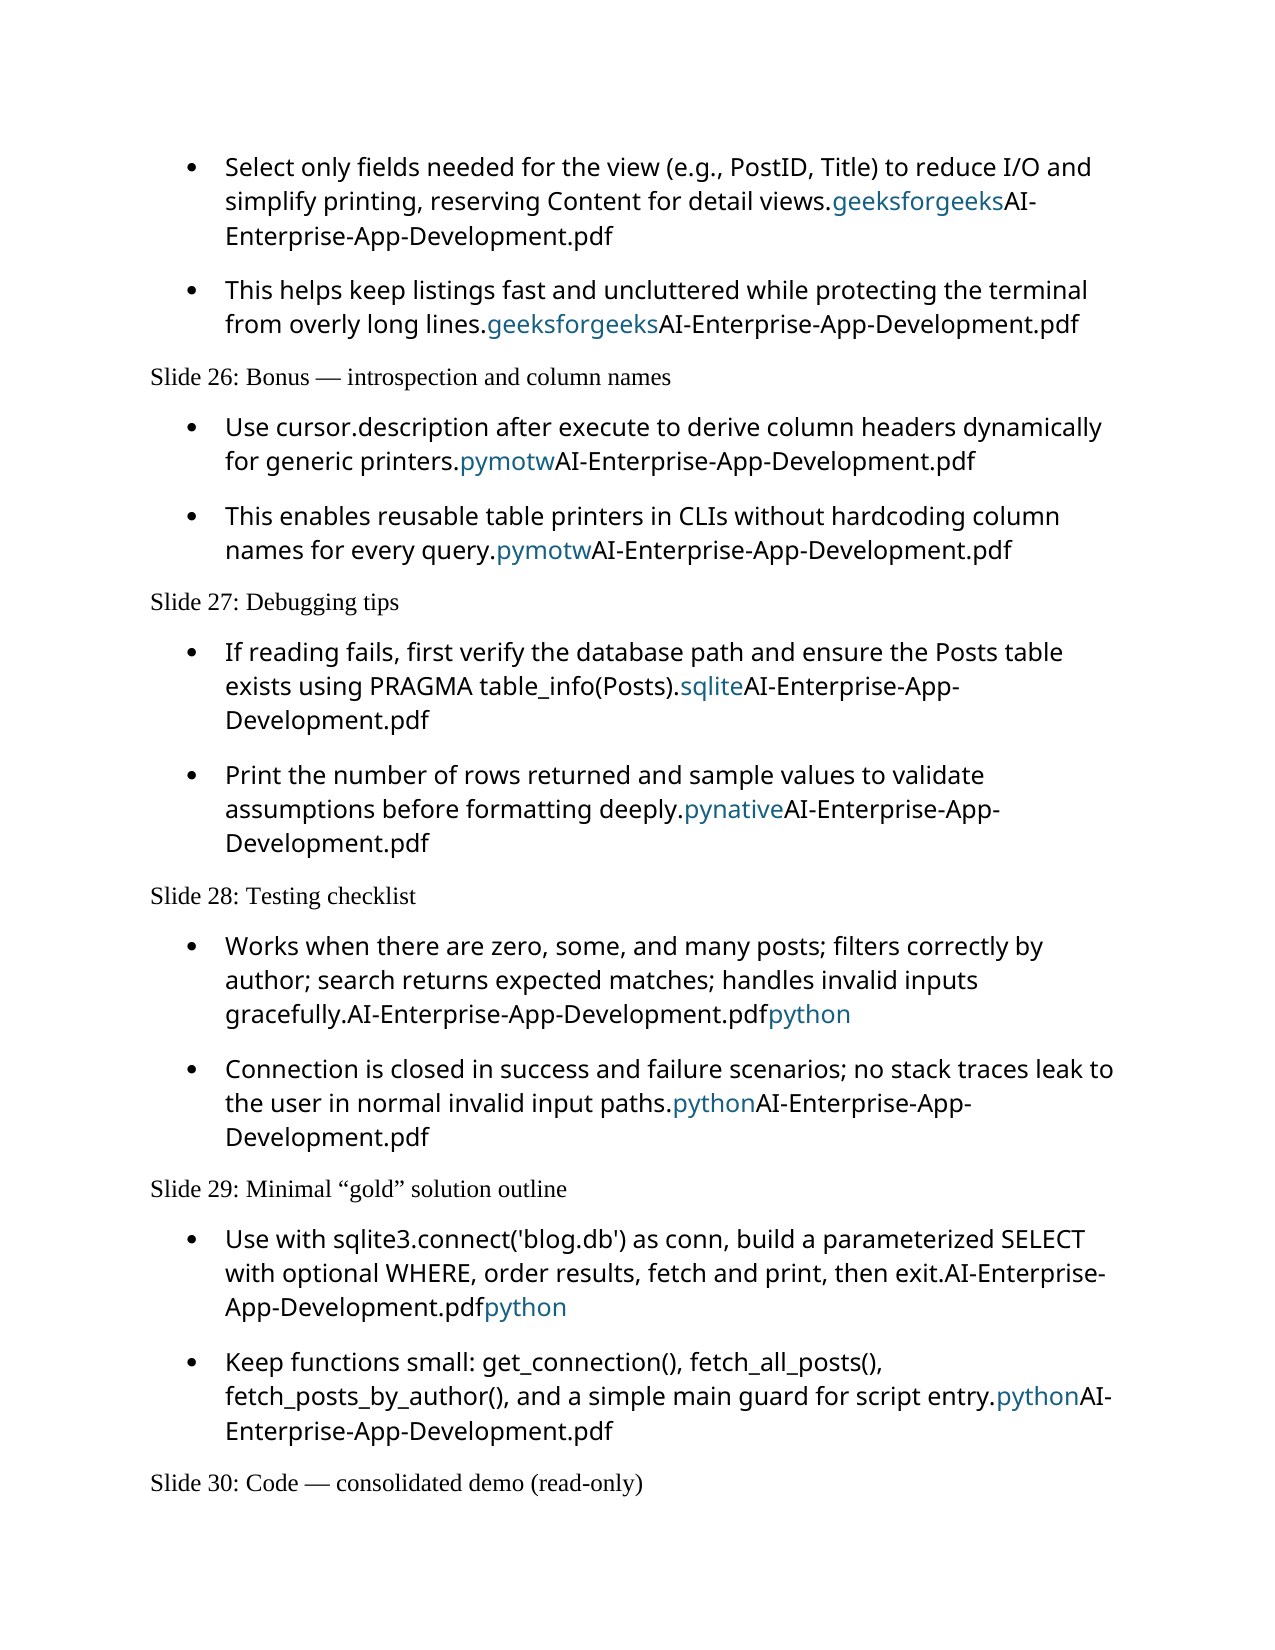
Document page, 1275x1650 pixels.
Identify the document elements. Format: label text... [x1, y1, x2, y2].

list Keep functions small: get_connection(), fetch_all_posts(), fetch_posts_by_author(), and a simple main guard for script entry.pythonAI-Enterprise-App-Development.pdf [187, 1345, 1125, 1447]
text Slide 27: Debugging tips [150, 587, 1125, 616]
list This helps keep listings fast and uncluttered while protecting the terminal from overly long lines.geeksforgeeksAI-Enterprise-App-Development.pdf [187, 273, 1125, 341]
list If reading fails, first verify the database path and ensure the Posts table exists using PRAGMA table_info(Posts).sqliteAI-Enterprise-App-Development.pdf [187, 635, 1125, 737]
list Select only fields needed for the view (e.g., PostID, Title) to reduce I/O and simplify printing, reserving Content for detail views.geeksforgeeksAI-Enterprise-App-Development.pdf [187, 150, 1125, 252]
list Connection is closed in success and failure scenarios; no stack traces leak to the user in normal invalid input paths.pythonAI-Enterprise-App-Development.pdf [187, 1051, 1125, 1154]
text Slide 28: Testing checklist [150, 881, 1125, 910]
list Use cursor.description after execute to derive column headers dynamically for generic printers.pymotwAI-Enterprise-App-Development.pdf [187, 409, 1125, 478]
list This enables reusable table printers in CLIs without hardcoding column names for every query.pymotwAI-Enterprise-App-Development.pdf [187, 498, 1125, 567]
text Slide 30: Code — consolidated demo (read‑only) [150, 1468, 1125, 1497]
list Print the number of rows returned and sample values to validate assumptions before formatting deeply.pynativeAI-Enterprise-App-Development.pdf [187, 758, 1125, 860]
list Works when there are zero, some, and many posts; filters correctly by author; search returns expected matches; handles invalid inputs gracefully.AI-Enterprise-App-Development.pdfpython [187, 928, 1125, 1031]
list Use with sqlite3.connect('blog.db') as conn, build a parameterized SELECT with optional WHERE, order results, fetch and print, then exit.AI-Enterprise-App-Development.pdfpython [187, 1222, 1125, 1324]
text Slide 29: Minimal “gold” solution outline [150, 1174, 1125, 1203]
text Slide 26: Bonus — introspection and column names [150, 362, 1125, 391]
